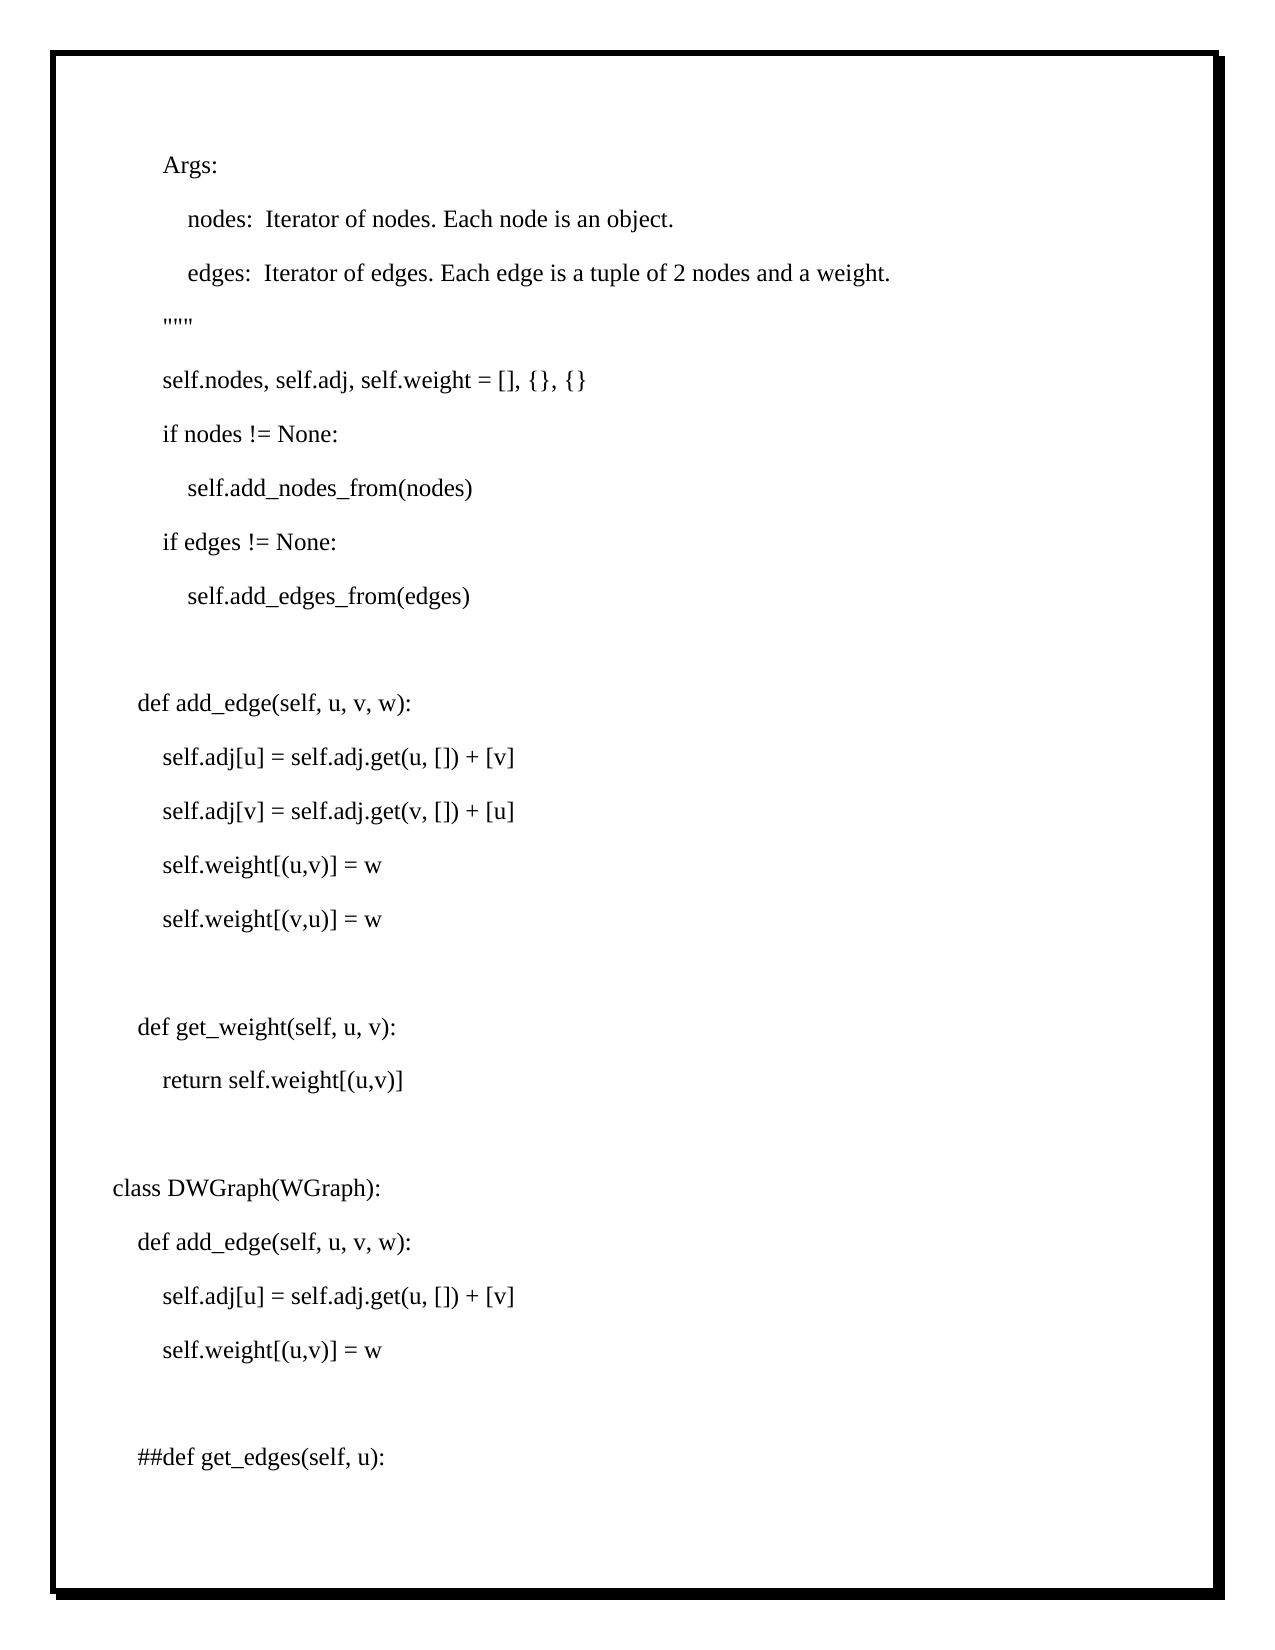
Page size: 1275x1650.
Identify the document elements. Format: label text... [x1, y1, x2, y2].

text nodes: Iterator of nodes. Each node is an object. [112, 204, 1156, 233]
text ##def get_edges(self, u): [112, 1442, 1156, 1470]
text self.weight[(v,u)] = w [112, 904, 1156, 933]
text self.adj[u] = self.adj.get(u, []) + [v] [112, 1281, 1156, 1310]
text self.adj[v] = self.adj.get(v, []) + [u] [112, 796, 1156, 825]
text self.add_edges_from(edges) [112, 581, 1156, 609]
text self.add_nodes_from(nodes) [112, 473, 1156, 502]
text Args: [112, 150, 1156, 179]
text def add_edge(self, u, v, w): [112, 1227, 1156, 1256]
text self.nodes, self.adj, self.weight = [], {}, {} [112, 365, 1156, 394]
text def get_weight(self, u, v): [112, 1012, 1156, 1040]
text if edges != None: [112, 527, 1156, 556]
text class DWGraph(WGraph): [112, 1173, 1156, 1202]
text if nodes != None: [112, 419, 1156, 448]
text def add_edge(self, u, v, w): [112, 688, 1156, 717]
text self.weight[(u,v)] = w [112, 1335, 1156, 1363]
text self.adj[u] = self.adj.get(u, []) + [v] [112, 742, 1156, 771]
text """ [112, 312, 1156, 340]
text edges: Iterator of edges. Each edge is a tuple of 2 nodes and a weight. [112, 258, 1156, 286]
text self.weight[(u,v)] = w [112, 850, 1156, 879]
text return self.weight[(u,v)] [112, 1066, 1156, 1094]
